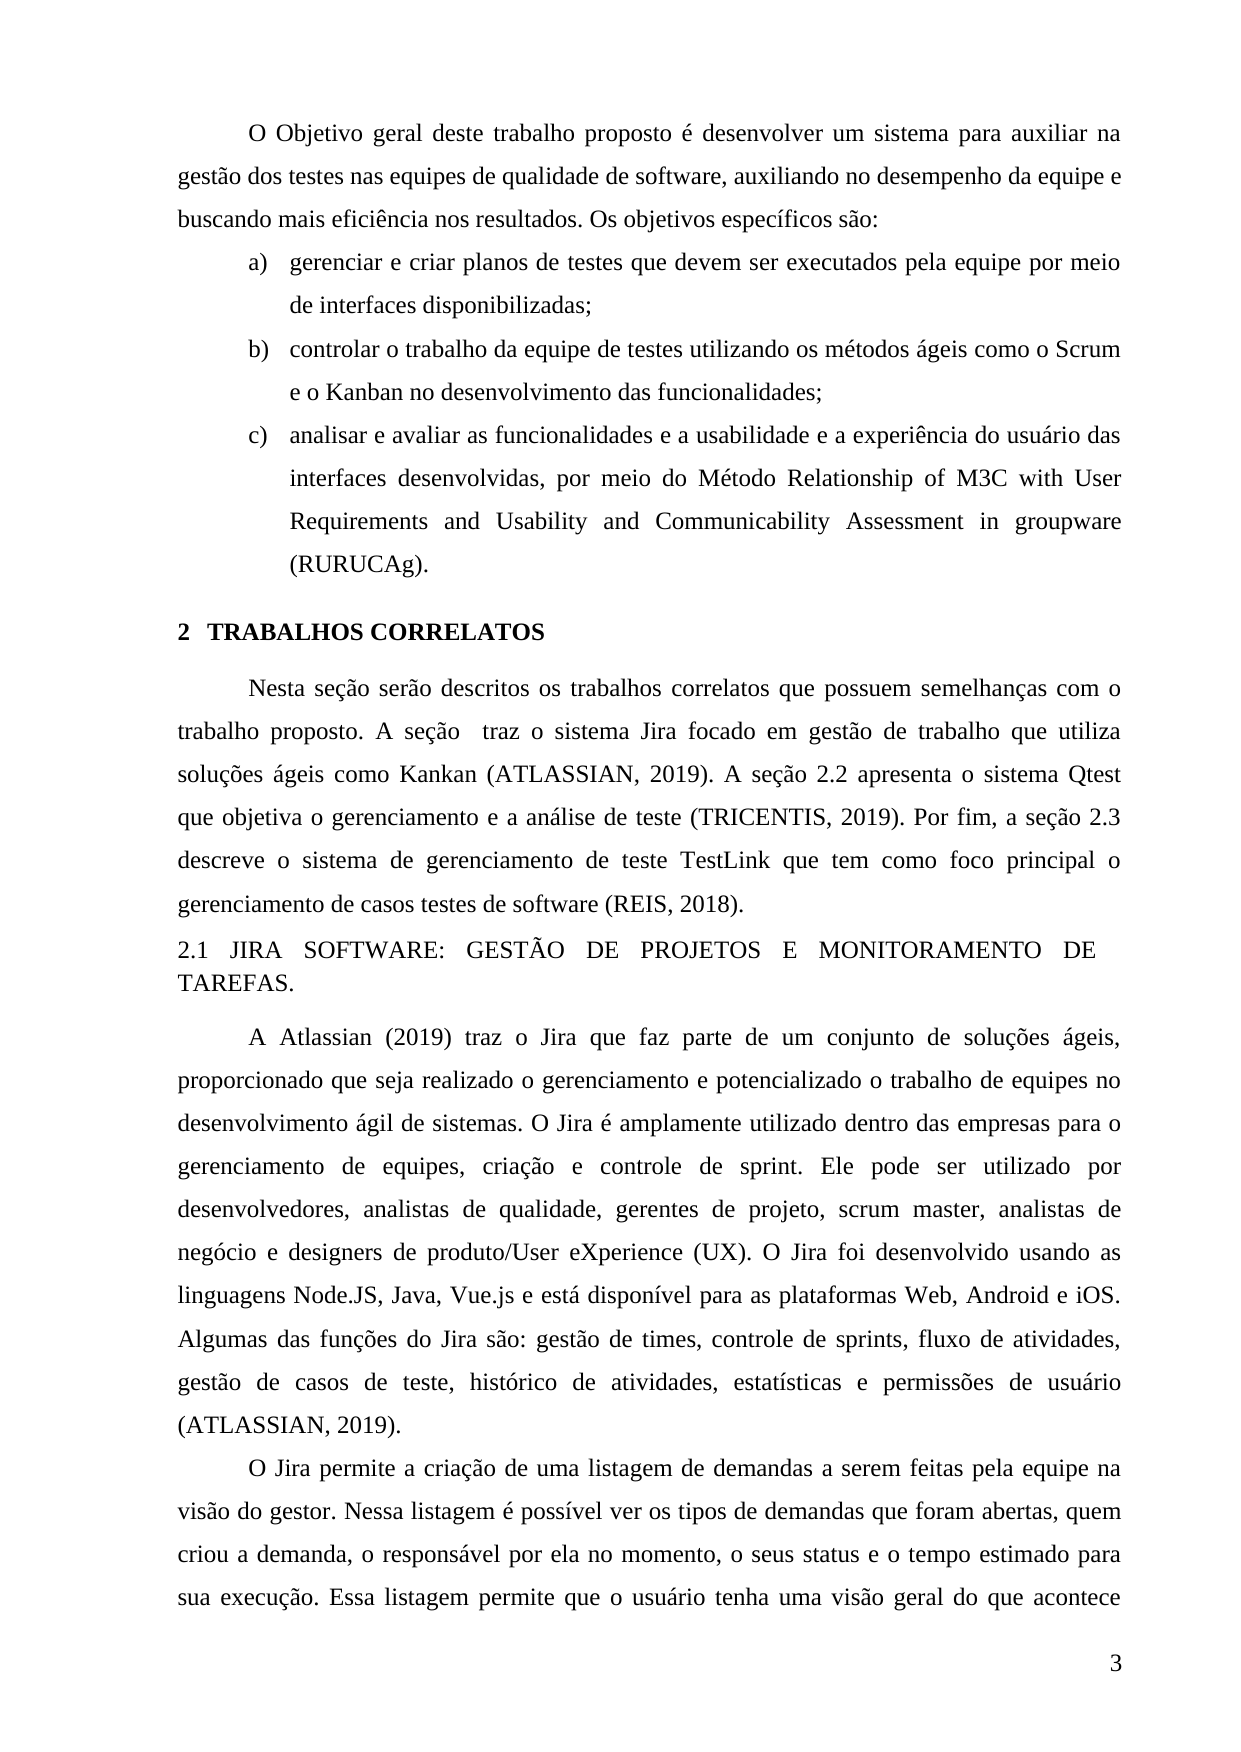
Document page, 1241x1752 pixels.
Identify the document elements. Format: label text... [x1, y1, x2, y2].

text gerenciar e criar planos de testes que devem ser executados pela equipe por meio de interfaces disponibilizadas; [248, 247, 1122, 319]
subtitle 2.1 Jira Software: Gestão de projetos e monitoramento de tarefas. [177, 932, 1097, 997]
subtitle trabalhos correlatos [177, 617, 1122, 646]
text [177, 1453, 1122, 1611]
text O Objetivo geral deste trabalho proposto é desenvolver um sistema para auxiliar na gestão dos testes nas equipes de qualidade de software, auxiliando no desempenho da equipe e buscando mais eficiência nos resultados. Os objetivos específicos são: [177, 118, 1122, 233]
text analisar e avaliar as funcionalidades e a usabilidade e a experiência do usuário das interfaces desenvolvidas, por meio do Método Relationship of M3C with User Requirements and Usability and Communicability Assessment in groupware (RURUCAg). [248, 420, 1122, 578]
text controlar o trabalho da equipe de testes utilizando os métodos ágeis como o Scrum e o Kanban no desenvolvimento das funcionalidades; [248, 334, 1122, 406]
text Nesta seção serão descritos os trabalhos correlatos que possuem semelhanças com o trabalho proposto. A seção 2.1 traz o sistema Jira focado em gestão de trabalho que utiliza soluções ágeis como Kankan (ATLASSIAN, 2019). A seção 2.2 apresenta o sistema Qtest que objetiva o gerenciamento e a análise de teste (TRICENTIS, 2019). Por fim, a seção 2.3 descreve o sistema de gerenciamento de teste TestLink que tem como foco principal o gerenciamento de casos testes de software (REIS, 2018). [177, 673, 1122, 917]
text A Atlassian (2019) traz o Jira que faz parte de um conjunto de soluções ágeis, proporcionado que seja realizado o gerenciamento e potencializado o trabalho de equipes no desenvolvimento ágil de sistemas. O Jira é amplamente utilizado dentro das empresas para o gerenciamento de equipes, criação e controle de sprint. Ele pode ser utilizado por desenvolvedores, analistas de qualidade, gerentes de projeto, scrum master, analistas de negócio e designers de produto/User eXperience (UX). O Jira foi desenvolvido usando as linguagens Node.JS, Java, Vue.js e está disponível para as plataformas Web, Android e iOS. Algumas das funções do Jira são: gestão de times, controle de sprints, fluxo de atividades, gestão de casos de teste, histórico de atividades, estatísticas e permissões de usuário (ATLASSIAN, 2019). [177, 1022, 1122, 1439]
